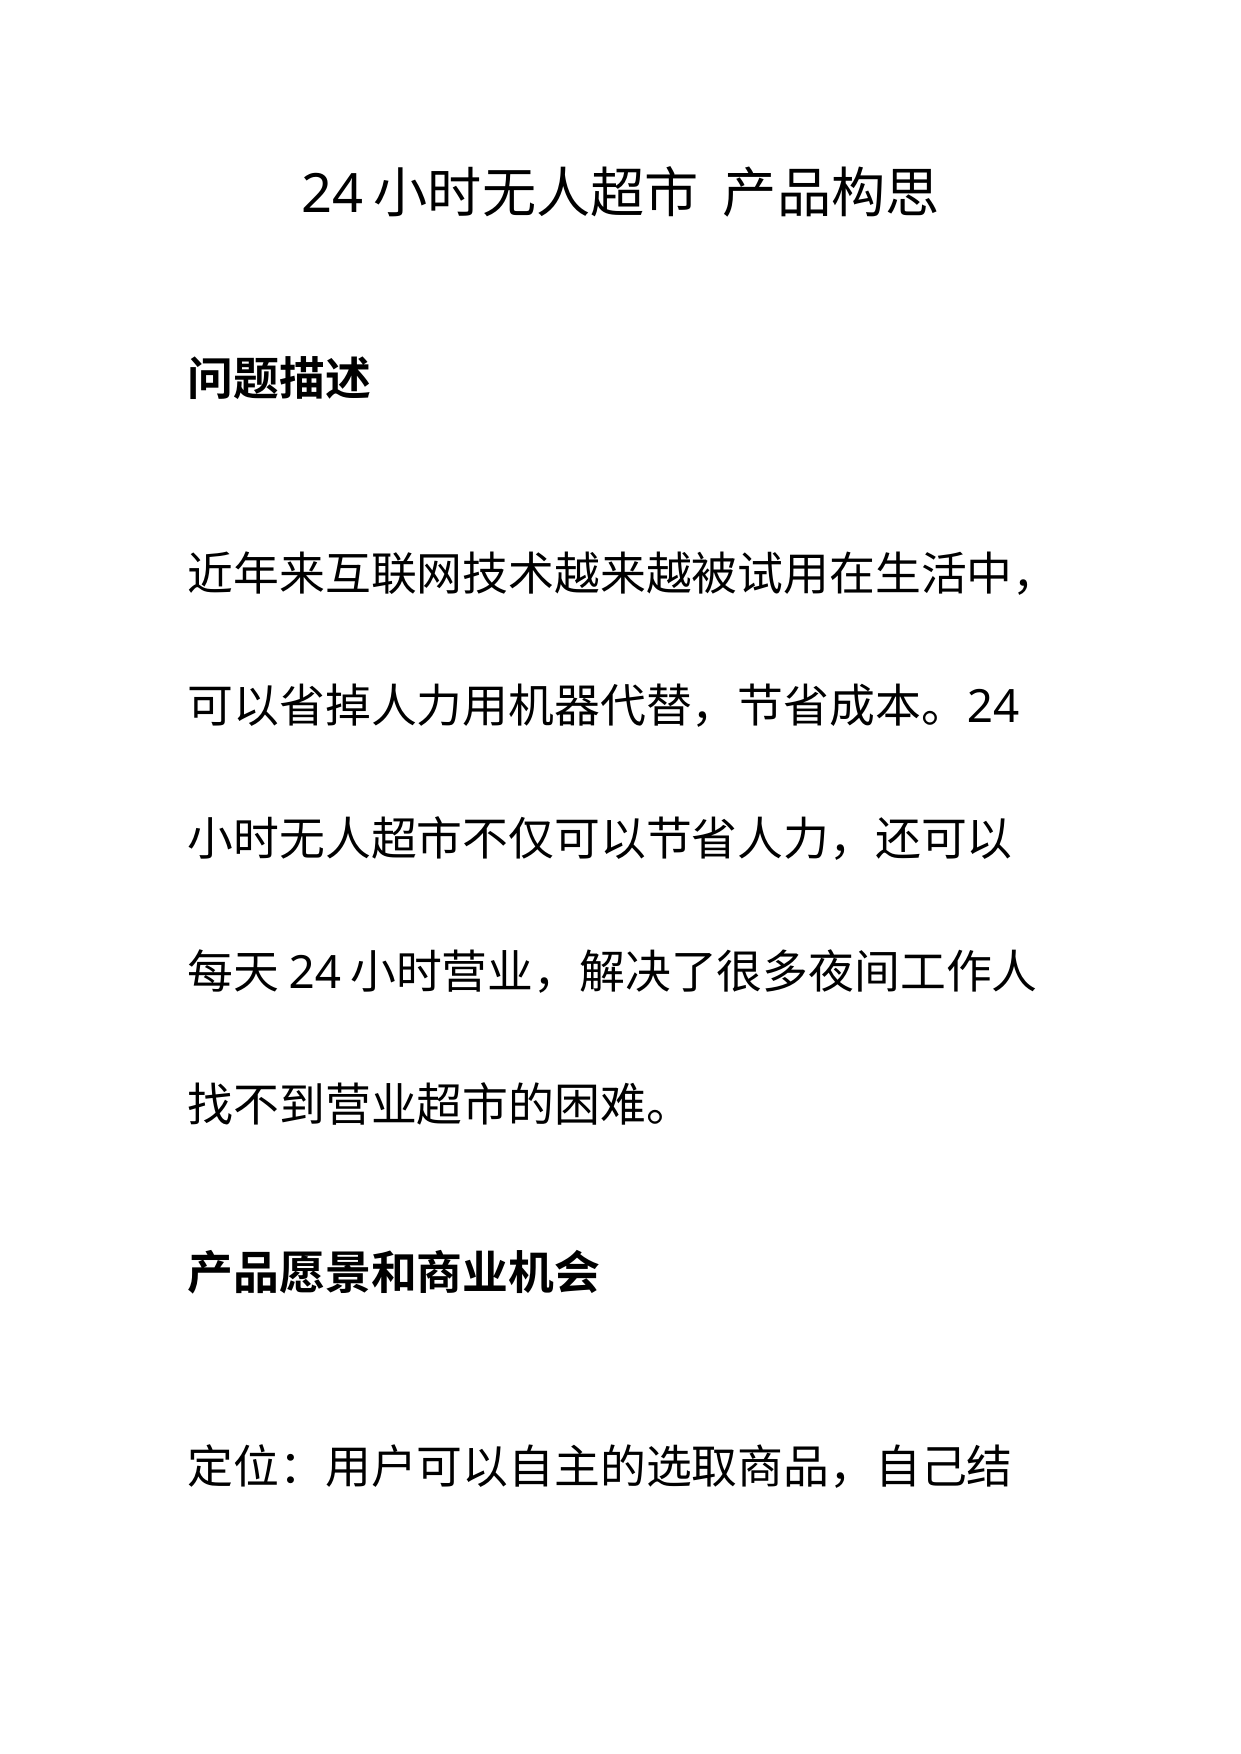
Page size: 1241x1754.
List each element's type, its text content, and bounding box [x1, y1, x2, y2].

subtitle 问题描述 [187, 343, 1053, 409]
text 24小时无人超市 产品构思 [187, 150, 1053, 229]
subtitle 产品愿景和商业机会 [187, 1236, 1053, 1303]
text 近年来互联网技术越来越被试用在生活中，可以省掉人力用机器代替，节省成本。24小时无人超市不仅可以节省人力，还可以每天24小时营业，解决了很多夜间工作人找不到营业超市的困难。 [187, 537, 1053, 1134]
text 定位：用户可以自主的选取商品，自己结账，不需要超市服务者。另外可以自动生成报表和补货清单，轻松实现一人经营多店的管理 [187, 1431, 1053, 1497]
